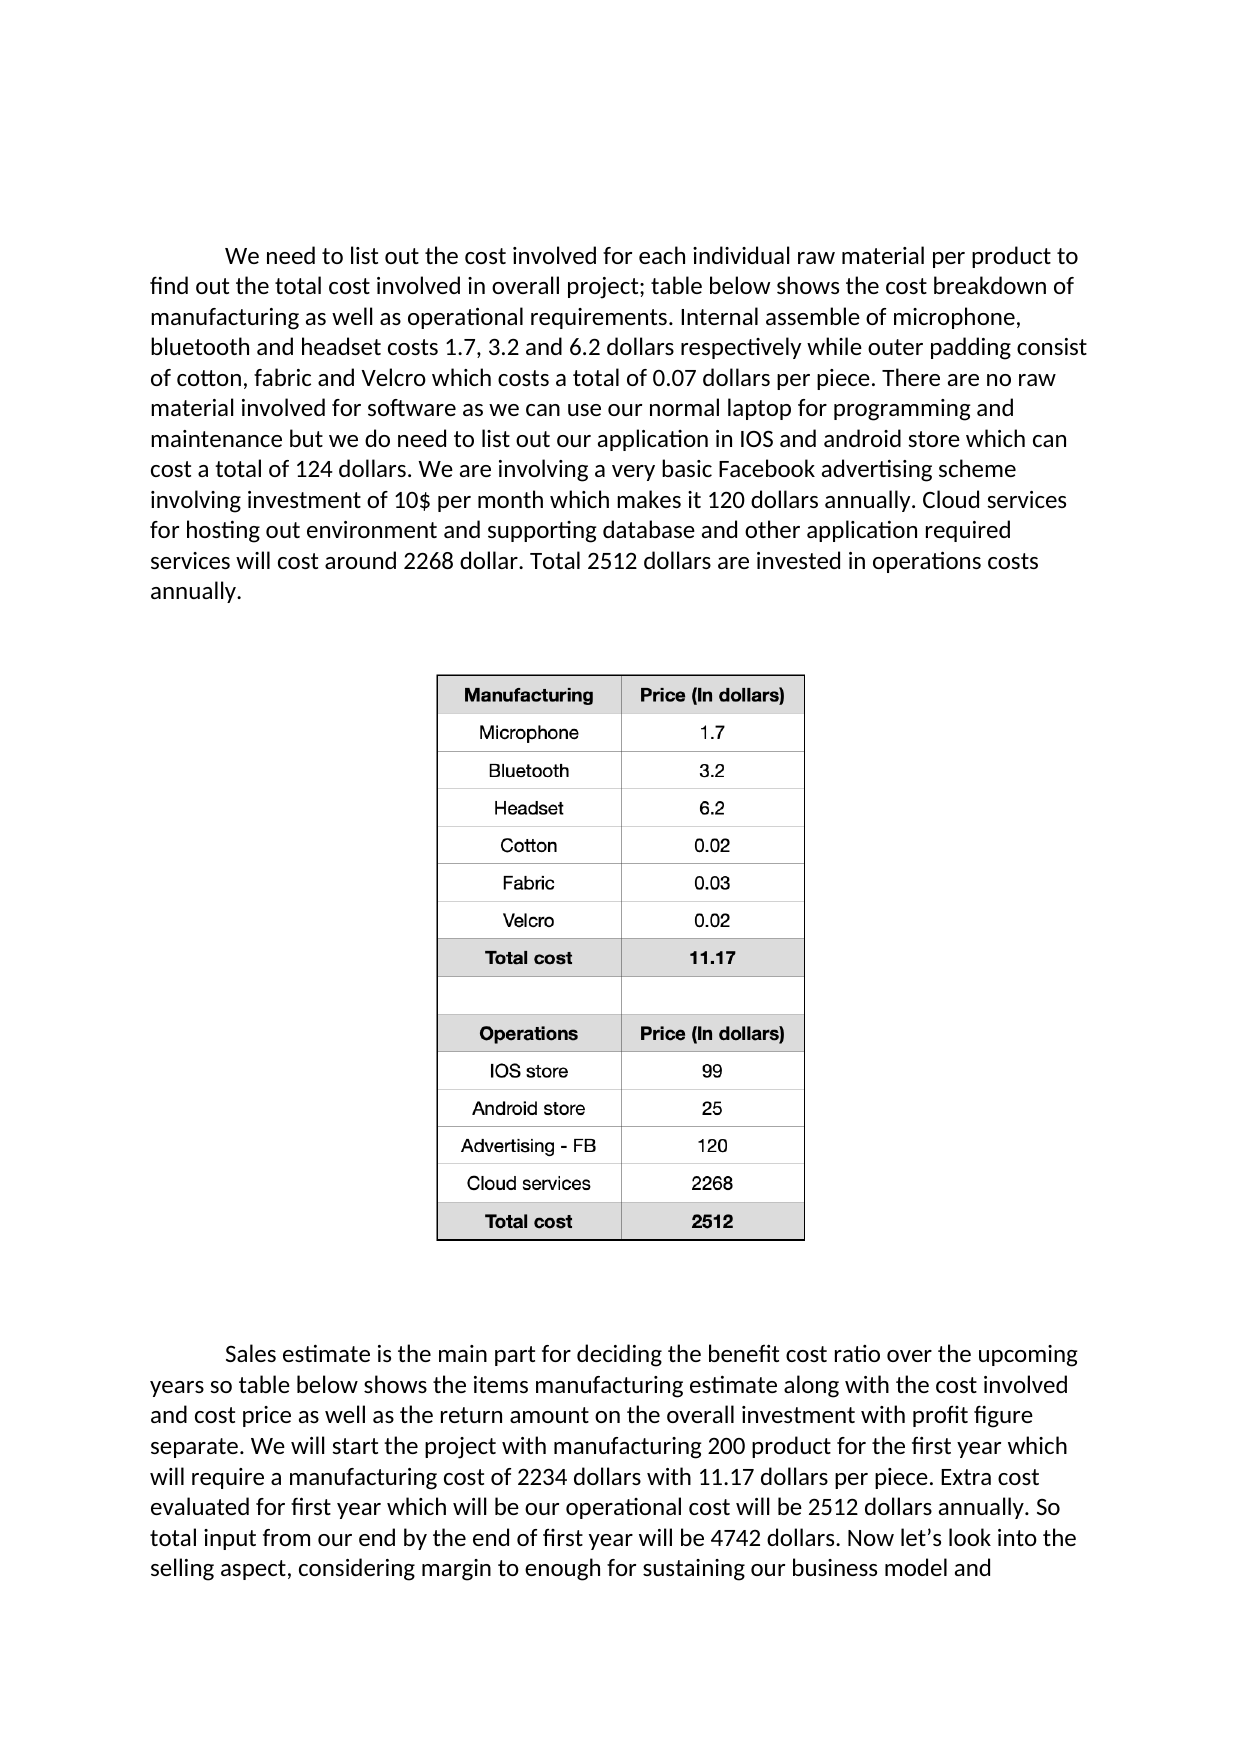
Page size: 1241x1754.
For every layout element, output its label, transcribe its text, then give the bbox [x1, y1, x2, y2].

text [150, 1338, 1090, 1583]
text We need to list out the cost involved for each individual raw material per product to find out the total cost involved in overall project; table below shows the cost breakdown of manufacturing as well as operational requirements. Internal assemble of microphone, bluetooth and headset costs 1.7, 3.2 and 6.2 dollars respectively while outer padding consist of cotton, fabric and Velcro which costs a total of 0.07 dollars per piece. There are no raw material involved for software as we can use our normal laptop for programming and maintenance but we do need to list out our application in IOS and android store which can cost a total of 124 dollars. We are involving a very basic Facebook advertising scheme involving investment of 10$ per month which makes it 120 dollars annually. Cloud services for hosting out environment and supporting database and other application required services will cost around 2268 dollar. Total 2512 dollars are invested in operations costs annually. [150, 240, 1090, 606]
picture [431, 667, 810, 1247]
